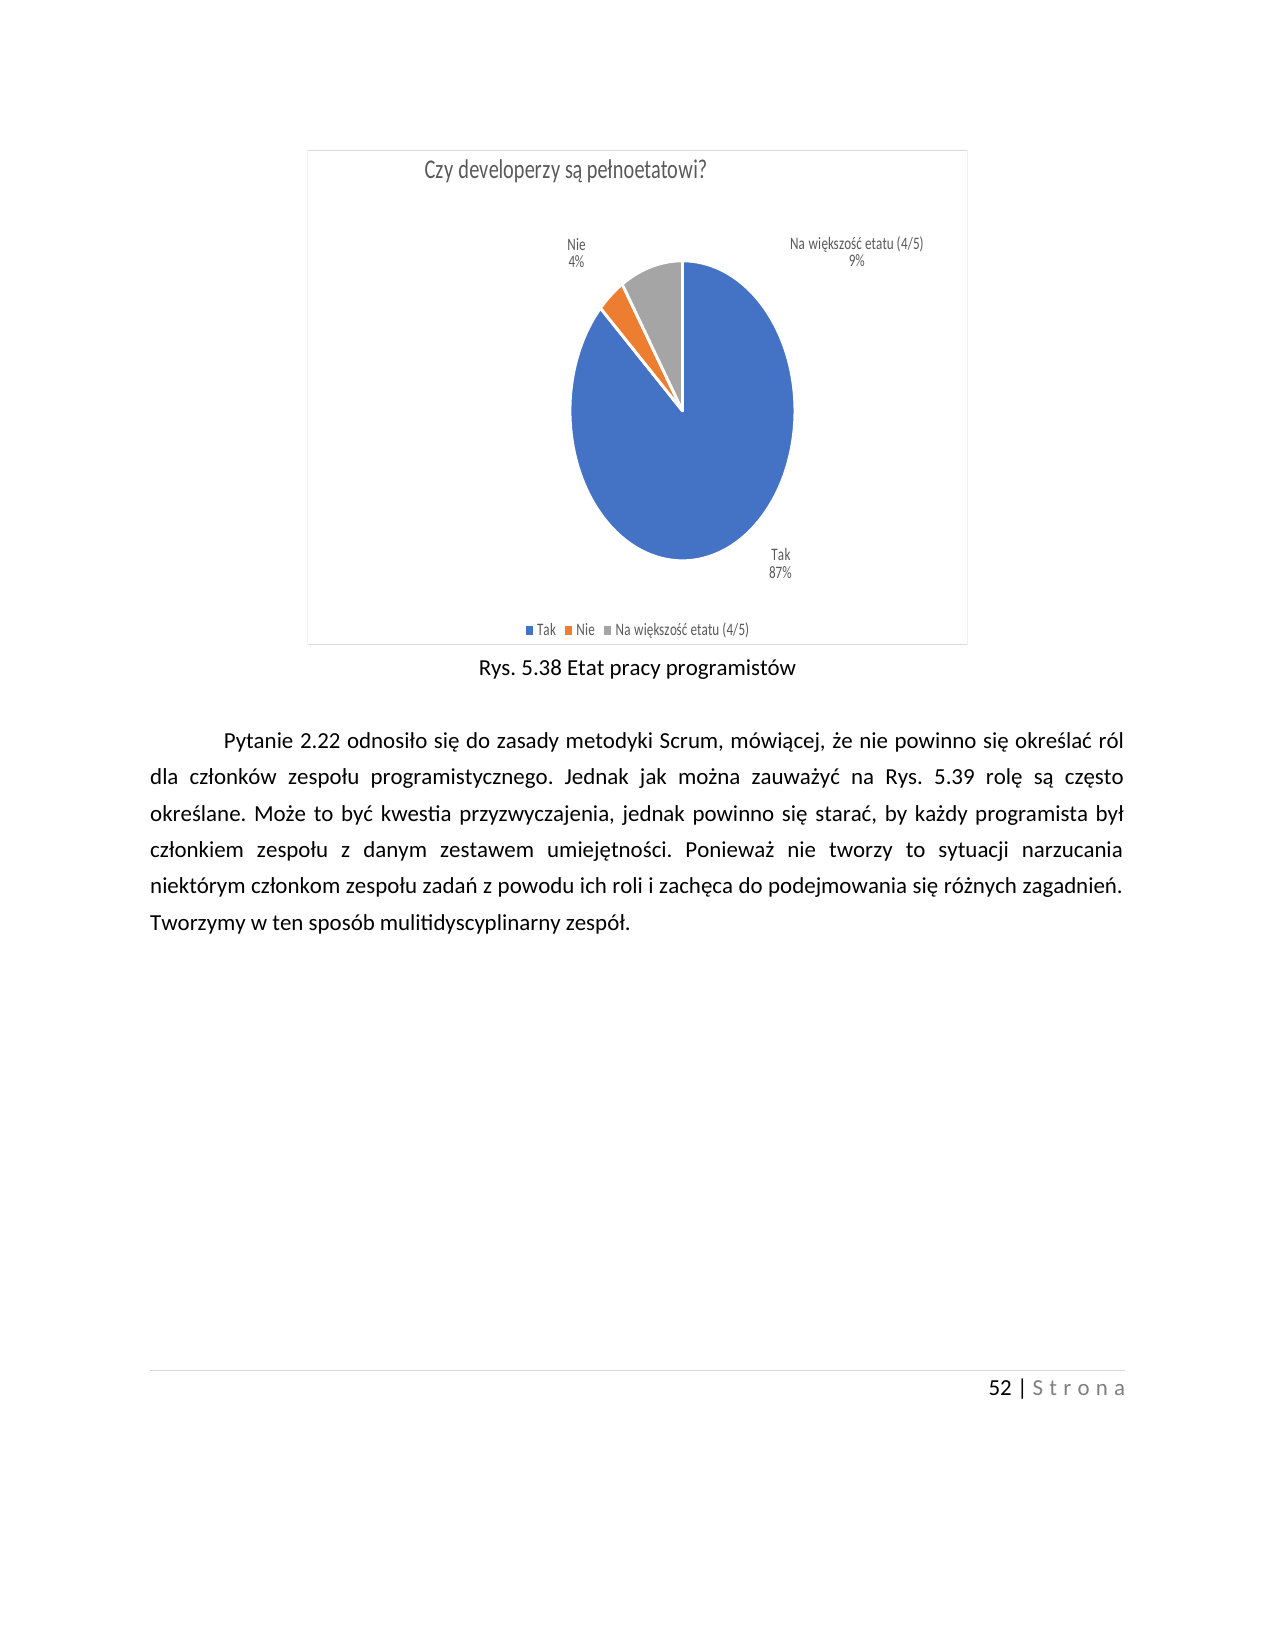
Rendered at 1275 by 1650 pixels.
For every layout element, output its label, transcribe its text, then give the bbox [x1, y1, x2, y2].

text Rys. 5.38 Etat pracy programistów [150, 653, 1125, 681]
text Pytanie 2.22 odnosiło się do zasady metodyki Scrum, mówiącej, że nie powinno się określać ról dla członków zespołu programistycznego. Jednak jak można zauważyć na Rys. 5.39 rolę są często określane. Może to być kwestia przyzwyczajenia, jednak powinno się starać, by każdy programista był członkiem zespołu z danym zestawem umiejętności. Ponieważ nie tworzy to sytuacji narzucania niektórym członkom zespołu zadań z powodu ich roli i zachęca do podejmowania się różnych zagadnień. Tworzymy w ten sposób mulitidyscyplinarny zespół. [150, 726, 1125, 936]
